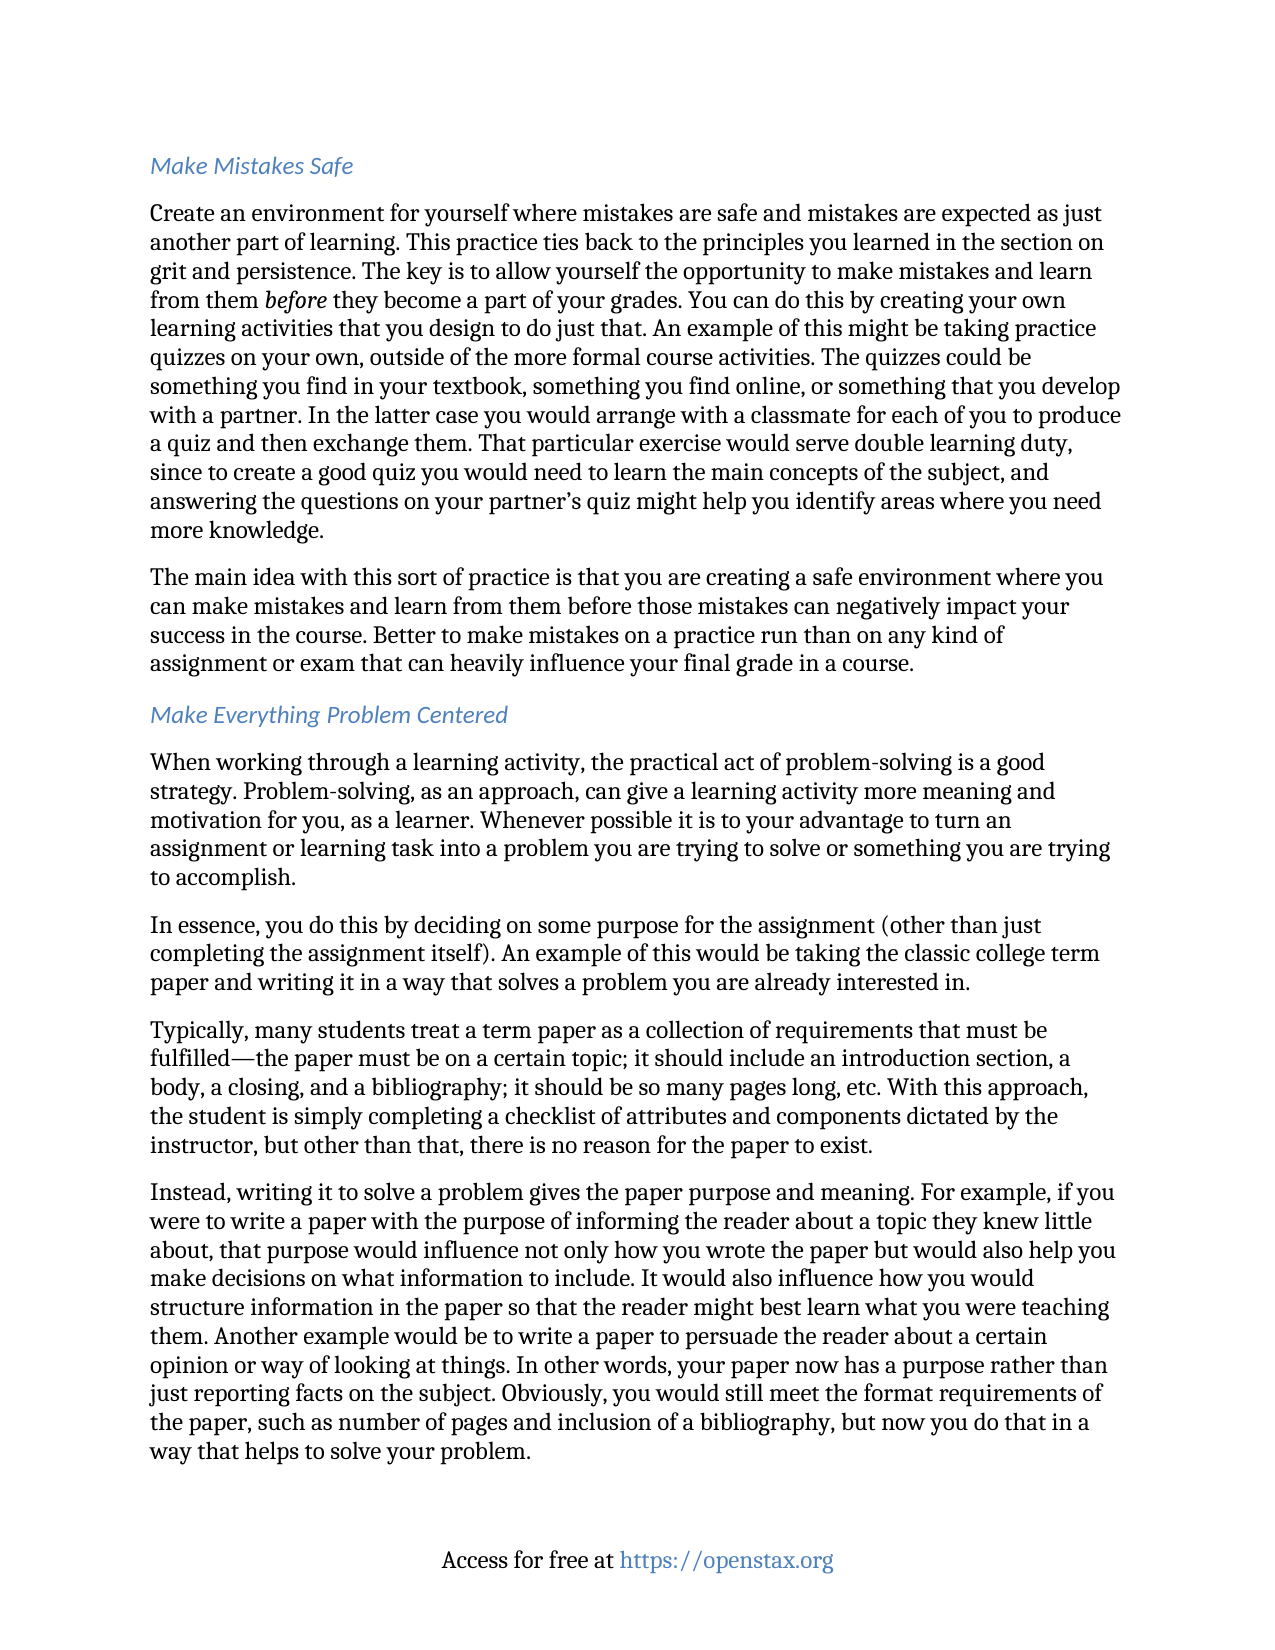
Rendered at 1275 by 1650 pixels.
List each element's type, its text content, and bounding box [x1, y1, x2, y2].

text Create an environment for yourself where mistakes are safe and mistakes are expected as just another part of learning. This practice ties back to the principles you learned in the section on grit and persistence. The key is to allow yourself the opportunity to make mistakes and learn from them before they become a part of your grades. You can do this by creating your own learning activities that you design to do just that. An example of this might be taking practice quizzes on your own, outside of the more formal course activities. The quizzes could be something you find in your textbook, something you find online, or something that you develop with a partner. In the latter case you would arrange with a classmate for each of you to produce a quiz and then exchange them. That particular exercise would serve double learning duty, since to create a good quiz you would need to learn the main concepts of the subject, and answering the questions on your partner’s quiz might help you identify areas where you need more knowledge. [150, 199, 1125, 544]
text The main idea with this sort of practice is that you are creating a safe environment where you can make mistakes and learn from them before those mistakes can negatively impact your success in the course. Better to make mistakes on a practice run than on any kind of assignment or exam that can heavily influence your final grade in a course. [150, 563, 1125, 678]
text When working through a learning activity, the practical act of problem-solving is a good strategy. Problem-solving, as an approach, can give a learning activity more meaning and motivation for you, as a learner. Whenever possible it is to your advantage to turn an assignment or learning task into a problem you are trying to solve or something you are trying to accomplish. [150, 748, 1125, 892]
subtitle Make Everything Problem Centered [150, 699, 1125, 729]
text In essence, you do this by deciding on some purpose for the assignment (other than just completing the assignment itself). An example of this would be taking the classic college term paper and writing it in a way that solves a problem you are already interested in. [150, 911, 1125, 997]
text Instead, writing it to solve a problem gives the paper purpose and meaning. For example, if you were to write a paper with the purpose of informing the reader about a topic they knew little about, that purpose would influence not only how you wrote the paper but would also help you make decisions on what information to include. It would also influence how you would structure information in the paper so that the reader might best learn what you were teaching them. Another example would be to write a paper to persuade the reader about a certain opinion or way of looking at things. In other words, your paper now has a purpose rather than just reporting facts on the subject. Obviously, you would still meet the format requirements of the paper, such as number of pages and inclusion of a bibliography, but now you do that in a way that helps to solve your problem. [150, 1178, 1125, 1466]
text Typically, many students treat a term paper as a collection of requirements that must be fulfilled—the paper must be on a certain topic; it should include an introduction section, a body, a closing, and a bibliography; it should be so many pages long, etc. With this approach, the student is simply completing a checklist of attributes and components dictated by the instructor, but other than that, there is no reason for the paper to exist. [150, 1016, 1125, 1159]
subtitle Make Mistakes Safe [150, 150, 1125, 181]
